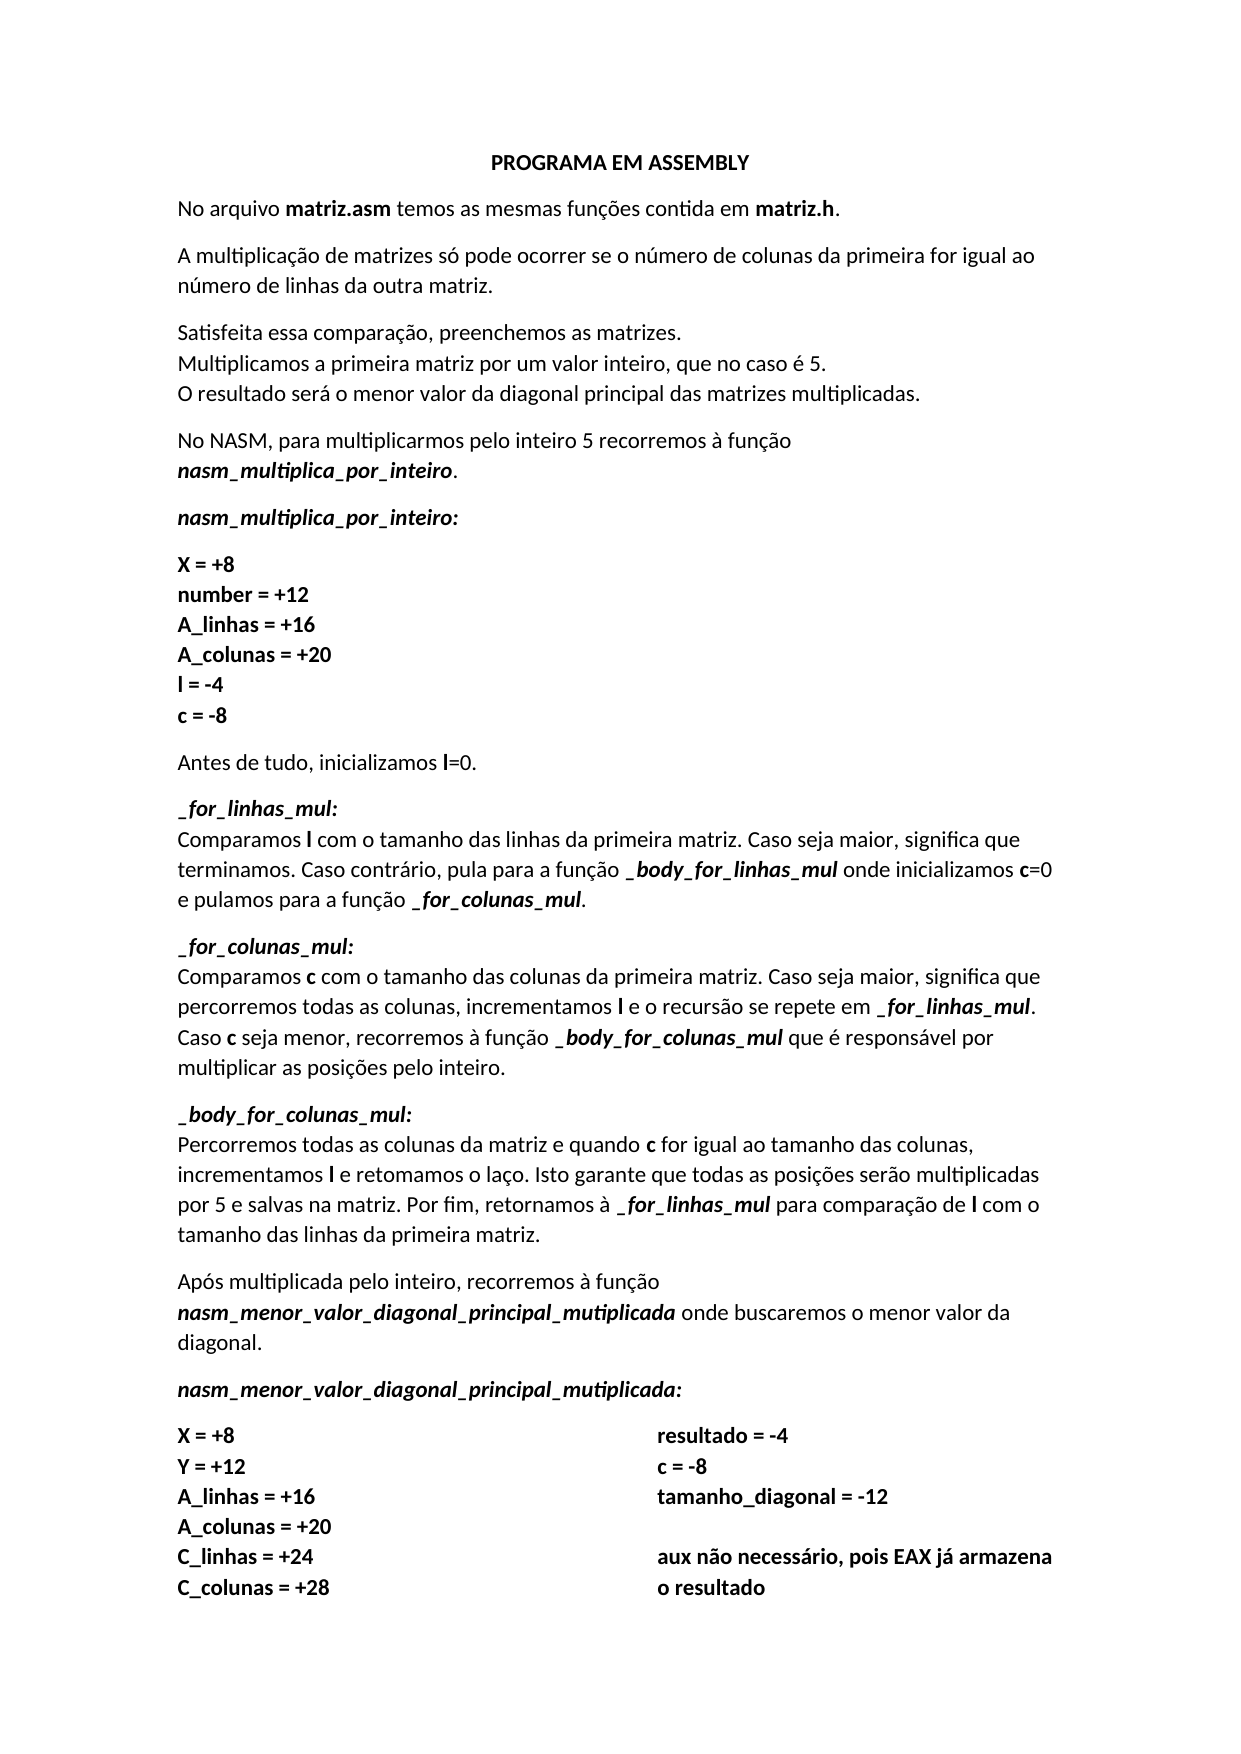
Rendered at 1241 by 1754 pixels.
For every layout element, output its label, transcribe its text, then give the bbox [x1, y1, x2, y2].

text _body_for_colunas_mul: Percorremos todas as colunas da matriz e quando c for igual ao tamanho das colunas, incrementamos l e retomamos o laço. Isto garante que todas as posições serão multiplicadas por 5 e salvas na matriz. Por fim, retornamos à _for_linhas_mul para comparação de l com o tamanho das linhas da primeira matriz. [177, 1100, 1063, 1248]
text PROGRAMA EM ASSEMBLY [177, 148, 1063, 176]
text A multiplicação de matrizes só pode ocorrer se o número de colunas da primeira for igual ao número de linhas da outra matriz. [177, 241, 1063, 299]
text No NASM, para multiplicarmos pelo inteiro 5 recorremos à função nasm_multiplica_por_inteiro. [177, 426, 1063, 484]
text X = +8 number = +12 A_linhas = +16 A_colunas = +20 l = -4 c = -8 [177, 550, 1063, 729]
text Após multiplicada pelo inteiro, recorremos à função nasm_menor_valor_diagonal_principal_mutiplicada onde buscaremos o menor valor da diagonal. [177, 1267, 1063, 1356]
text nasm_multiplica_por_inteiro: [177, 503, 1063, 531]
text No arquivo matriz.asm temos as mesmas funções contida em matriz.h. [177, 194, 1063, 222]
text Satisfeita essa comparação, preenchemos as matrizes. Multiplicamos a primeira matriz por um valor inteiro, que no caso é 5. O resultado será o menor valor da diagonal principal das matrizes multiplicadas. [177, 318, 1063, 407]
text nasm_menor_valor_diagonal_principal_mutiplicada: [177, 1375, 1063, 1403]
text _for_colunas_mul: Comparamos c com o tamanho das colunas da primeira matriz. Caso seja maior, significa que percorremos todas as colunas, incrementamos l e o recursão se repete em _for_linhas_mul. Caso c seja menor, recorremos à função _body_for_colunas_mul que é responsável por multiplicar as posições pelo inteiro. [177, 932, 1063, 1081]
text X = +8 Y = +12 A_linhas = +16 A_colunas = +20 C_linhas = +24 C_colunas = +28 resultado = -4 c = -8 tamanho_diagonal = -12 aux não necessário, pois EAX já armazena o resultado [177, 1422, 583, 1601]
text X = +8 Y = +12 A_linhas = +16 A_colunas = +20 C_linhas = +24 C_colunas = +28 resultado = -4 c = -8 tamanho_diagonal = -12 aux não necessário, pois EAX já armazena o resultado [657, 1422, 1063, 1601]
text _for_linhas_mul: Comparamos l com o tamanho das linhas da primeira matriz. Caso seja maior, significa que terminamos. Caso contrário, pula para a função _body_for_linhas_mul onde inicializamos c=0 e pulamos para a função _for_colunas_mul. [177, 794, 1063, 913]
text Antes de tudo, inicializamos l=0. [177, 748, 1063, 776]
